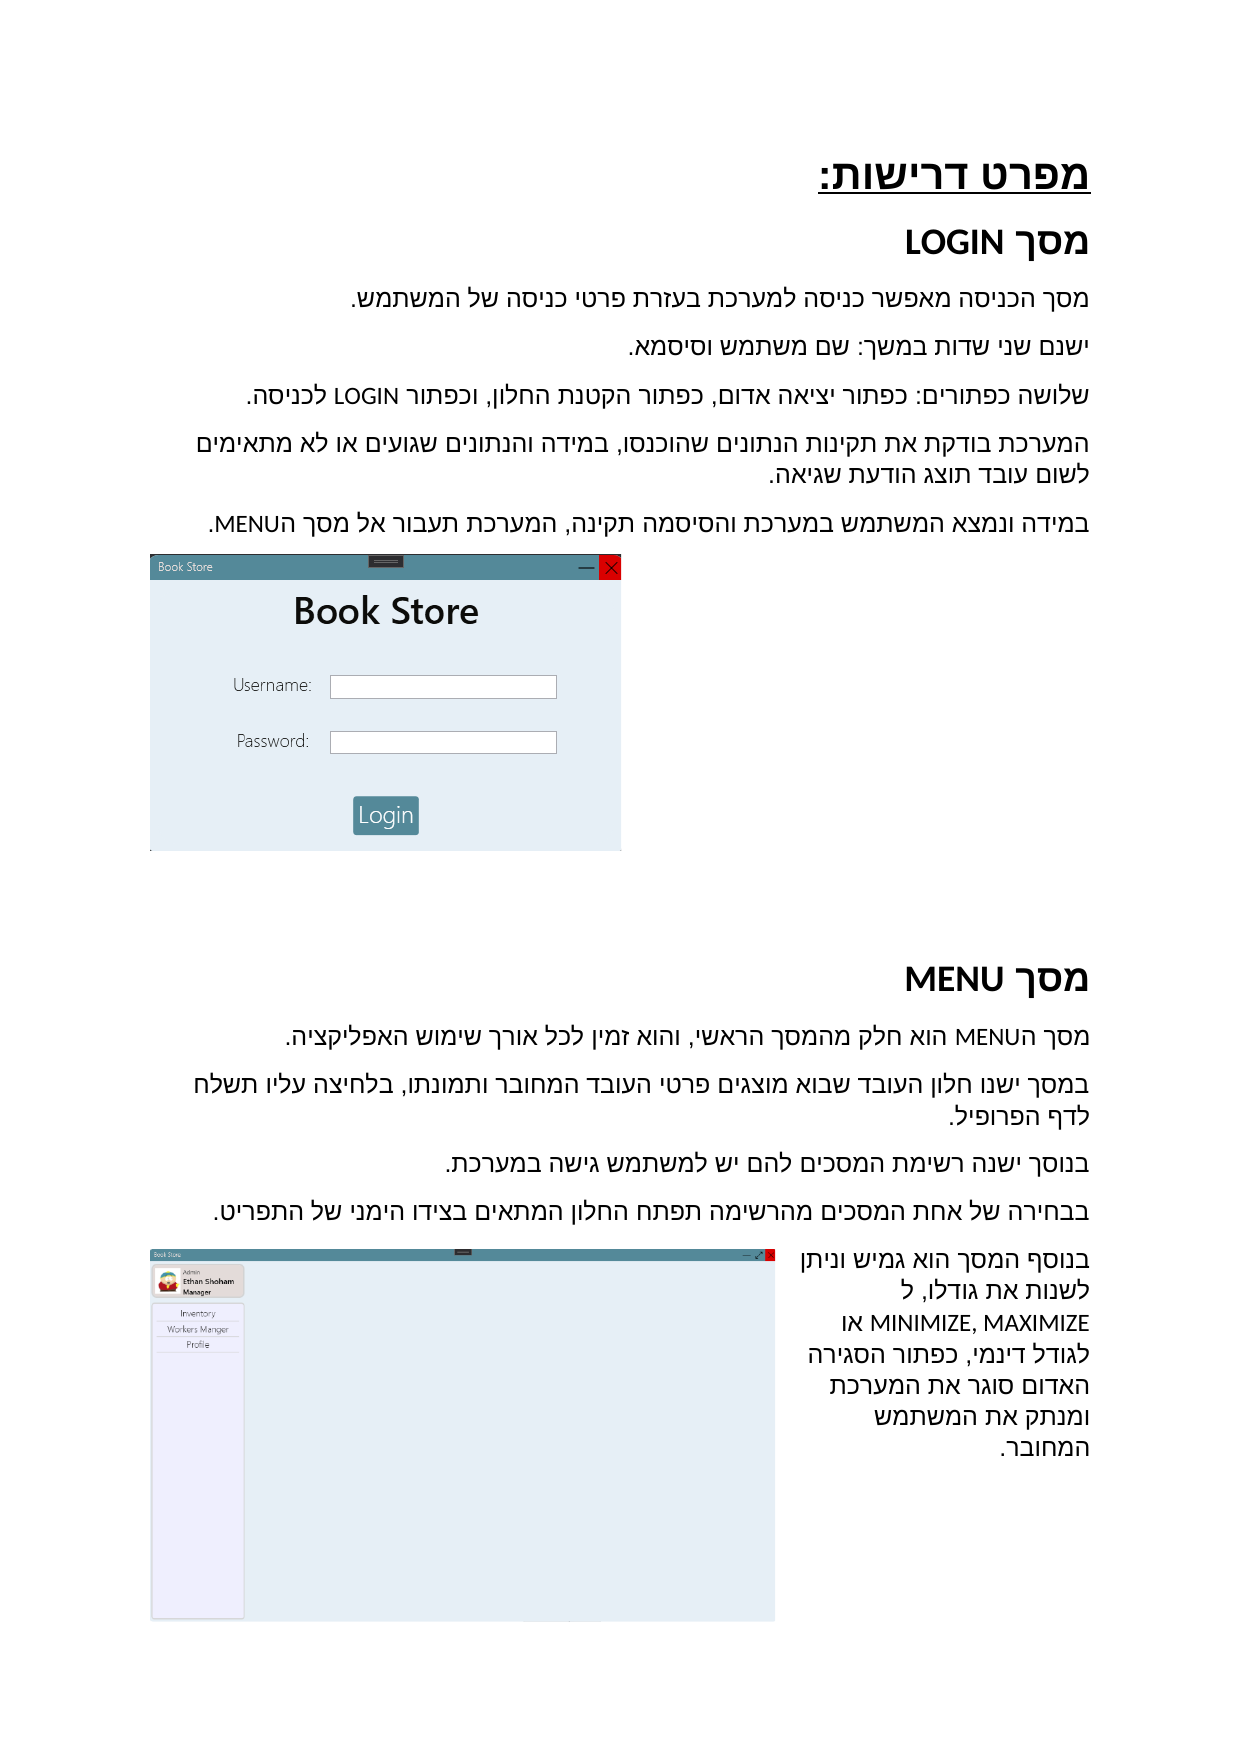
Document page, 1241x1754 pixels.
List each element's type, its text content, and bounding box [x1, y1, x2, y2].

text ישנם שני שדות במשך: שם משתמש וסיסמא. [150, 332, 1090, 361]
picture [150, 1249, 775, 1622]
text בנוסף המסך הוא גמיש וניתן לשנות את גודלו, לMINIMIZE, MAXIMIZE או לגודל דינמי, כפתור הסגירה האדום סוגר את המערכת ומנתק את המשתמש המחובר. [150, 1244, 1090, 1461]
text מסך הכניסה מאפשר כניסה למערכת בעזרת פרטי כניסה של המשתמש. [150, 284, 1090, 313]
text מסך הMENU הוא חלק מהמסך הראשי, והוא זמין לכל אורך שימוש האפליקציה. [150, 1021, 1090, 1051]
text בנוסך ישנה רשימת המסכים להם יש למשתמש גישה במערכת. [150, 1149, 1090, 1178]
text מסך MENU [150, 955, 1090, 1001]
text מסך LOGIN [150, 218, 1090, 264]
picture [150, 554, 622, 851]
text המערכת בודקת את תקינות הנתונים שהוכנסו, במידה והנתונים שגועים או לא מתאימים לשום עובד תוצג הודעת שגיאה. [150, 429, 1090, 489]
text בבחירה של אחת המסכים מהרשימה תפתח החלון המתאים בצידו הימני של התפריט. [150, 1197, 1090, 1226]
text במידה ונמצא המשתמש במערכת והסיסמה תקינה, המערכת תעבור אל מסך הMENU. [150, 508, 1090, 539]
text מפרט דרישות: [150, 150, 1090, 198]
text במסך ישנו חלון העובד שבוא מוצגים פרטי העובד המחובר ותמונתו, בלחיצה עליו תשלח לדף הפרופיל. [150, 1070, 1090, 1130]
text שלושה כפתורים: כפתור יציאה אדום, כפתור הקטנת החלון, וכפתור LOGIN לכניסה. [150, 380, 1090, 410]
